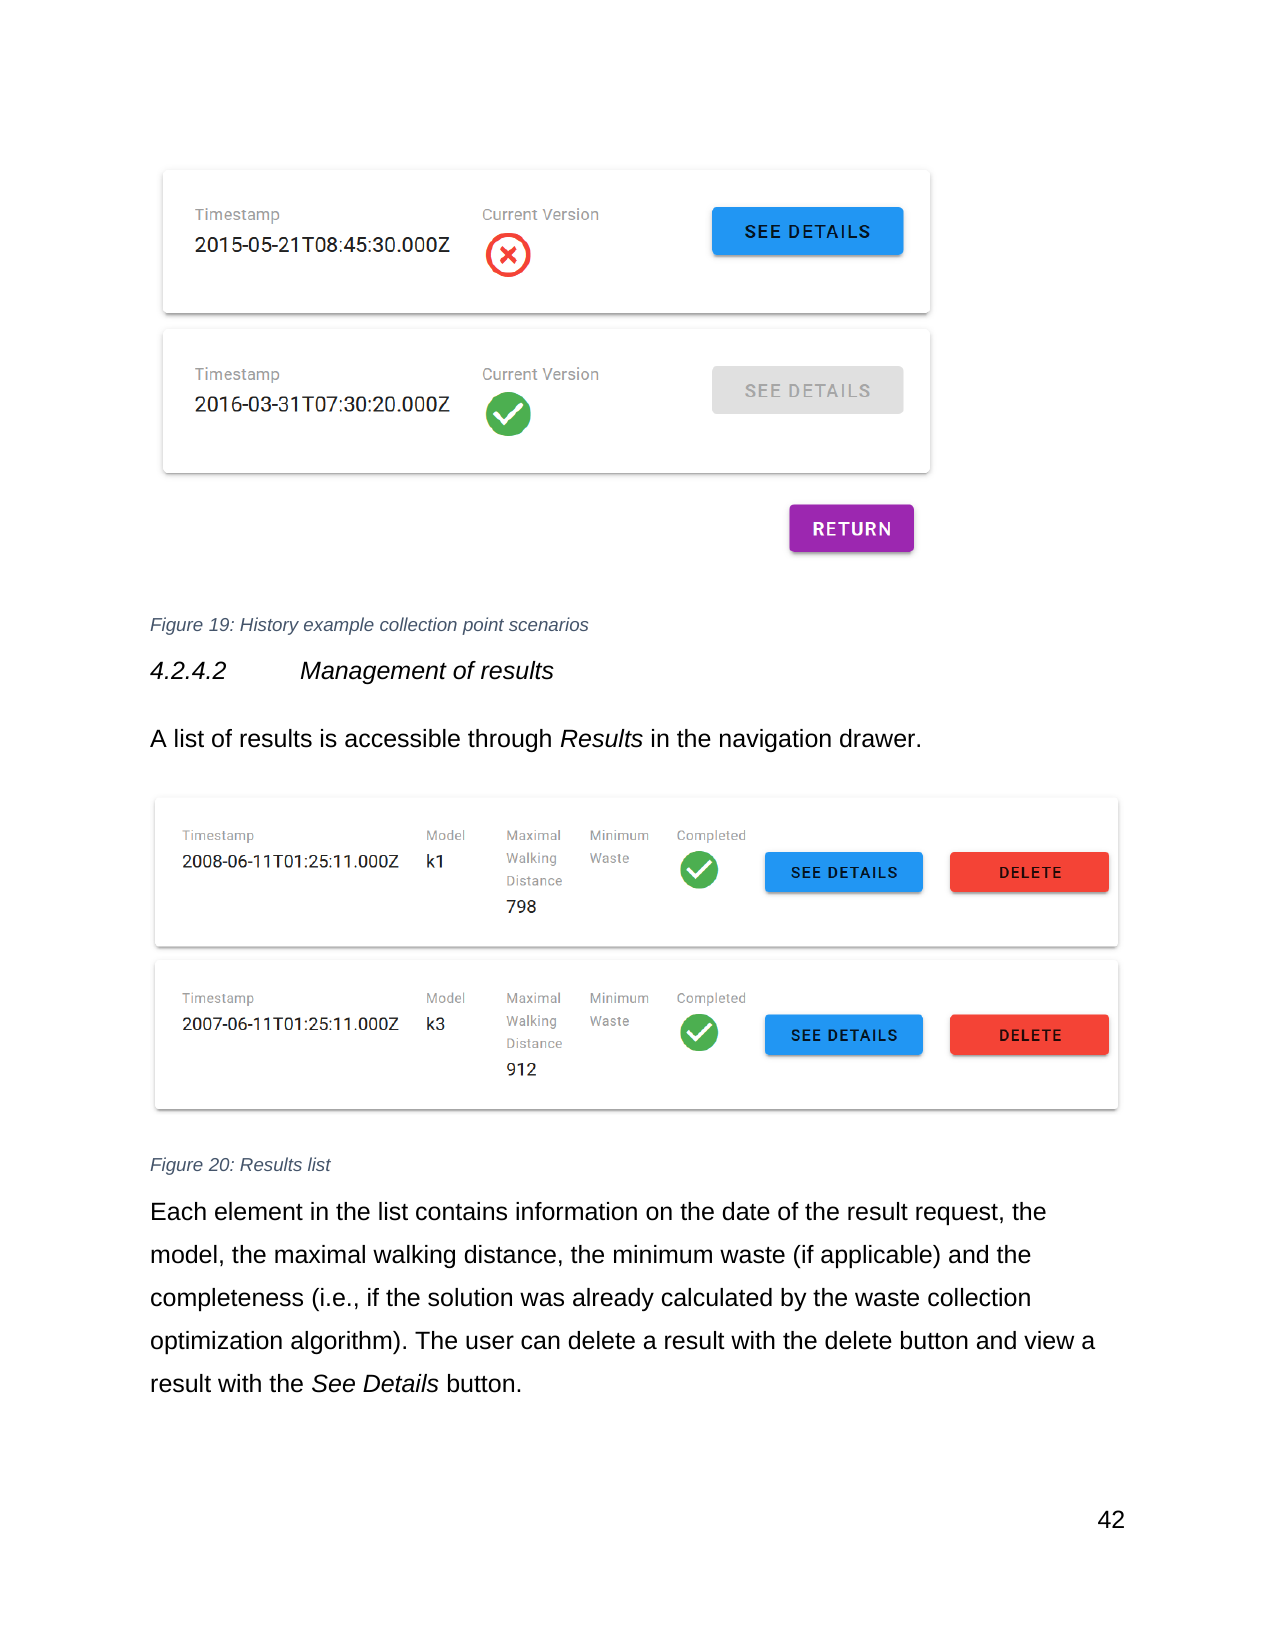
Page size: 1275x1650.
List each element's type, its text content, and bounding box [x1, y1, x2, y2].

subtitle Management of results [150, 656, 1125, 684]
picture [150, 150, 949, 574]
text A list of results is accessible through Results in the navigation drawer. [150, 724, 1125, 753]
picture [150, 792, 1124, 1115]
text Each element in the list contains information on the date of the result request, the model, the maximal walking distance, the minimum waste (if applicable) and the completeness (i.e., if the solution was already calculated by the waste collection optimization algorithm). The user can delete a result with the delete button and view a result with the See Details button. [150, 1197, 1125, 1398]
text Figure 19: History example collection point scenarios [150, 613, 1125, 635]
text Figure 20: Results list [150, 1154, 1125, 1176]
